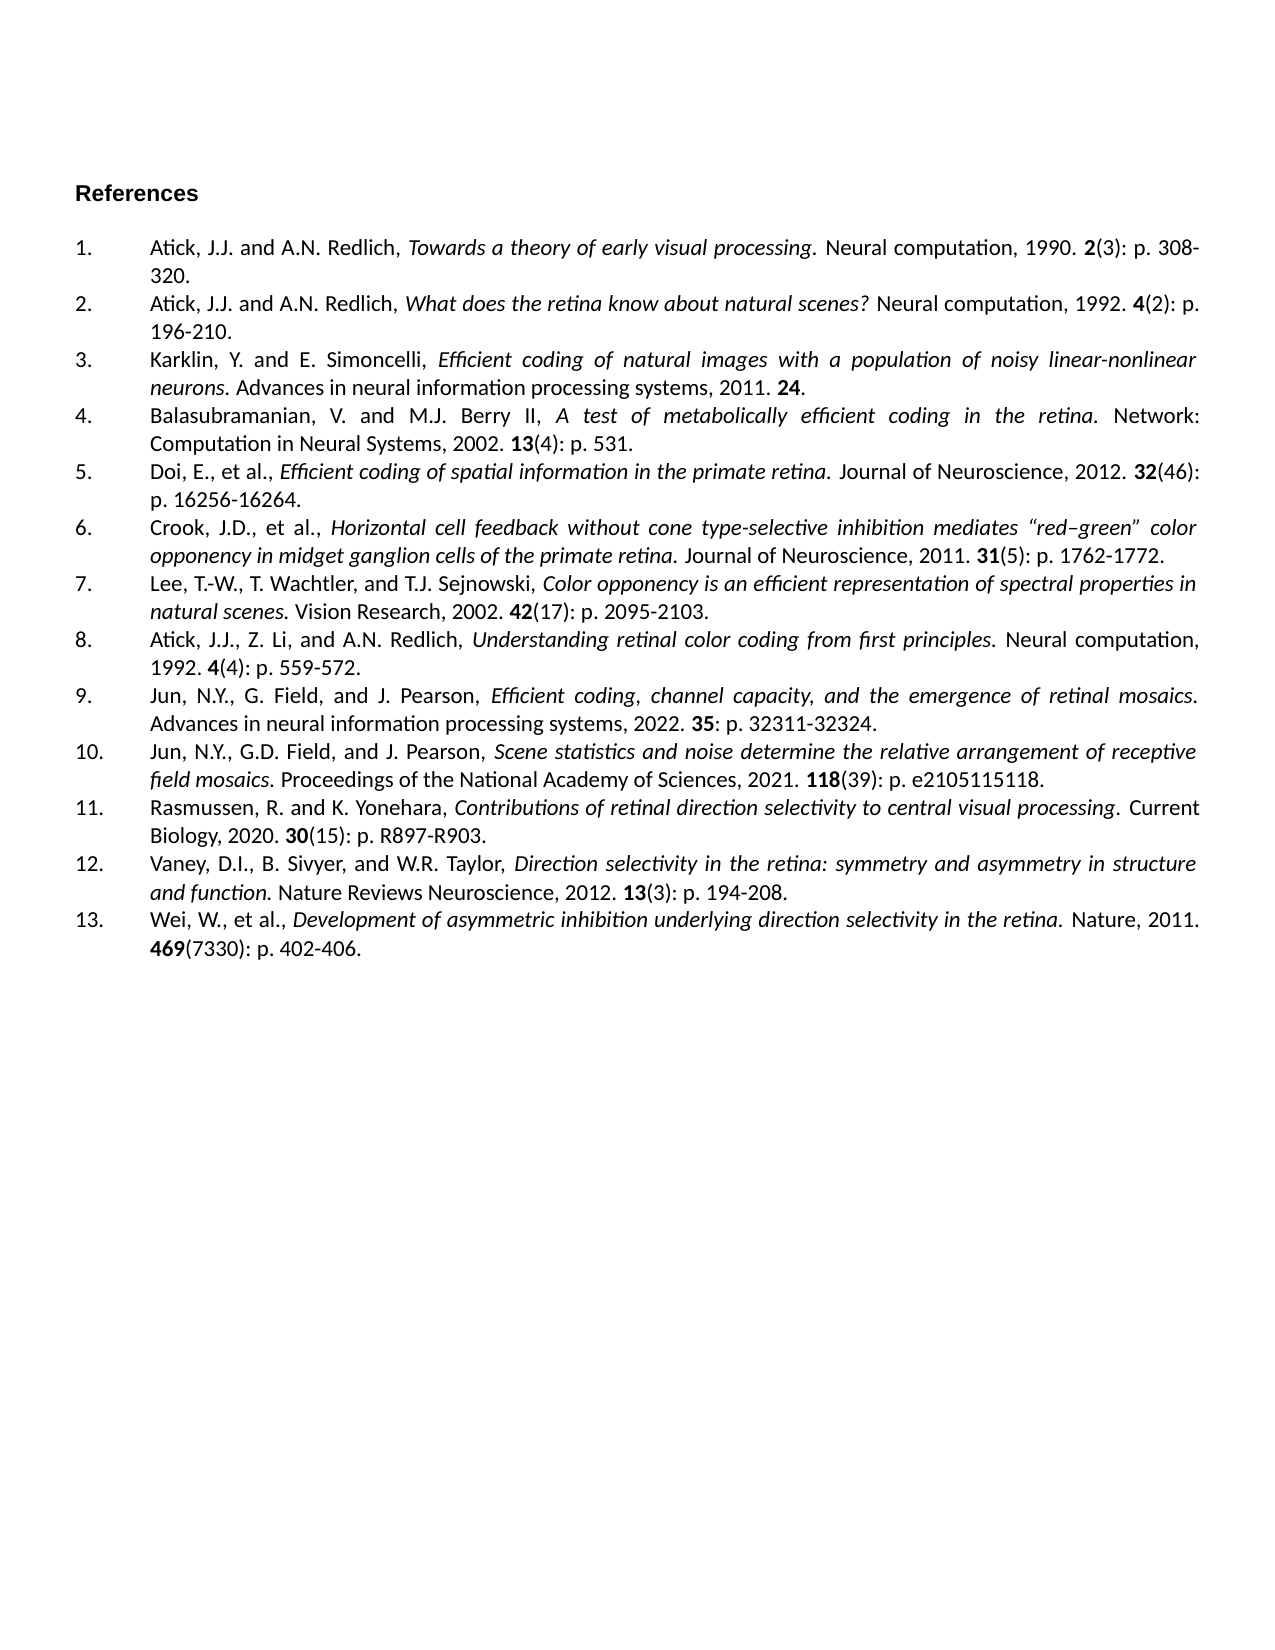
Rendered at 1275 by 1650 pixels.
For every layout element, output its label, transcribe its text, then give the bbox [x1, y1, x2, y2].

text 10. Jun, N.Y., G.D. Field, and J. Pearson, Scene statistics and noise determine the relative arrangement of receptive field mosaics. Proceedings of the National Academy of Sciences, 2021. 118(39): p. e2105115118. [75, 737, 1200, 793]
text 2. Atick, J.J. and A.N. Redlich, What does the retina know about natural scenes? Neural computation, 1992. 4(2): p. 196-210. [75, 289, 1200, 345]
text 13. Wei, W., et al., Development of asymmetric inhibition underlying direction selectivity in the retina. Nature, 2011. 469(7330): p. 402-406. [75, 906, 1200, 962]
text 3. Karklin, Y. and E. Simoncelli, Efficient coding of natural images with a population of noisy linear-nonlinear neurons. Advances in neural information processing systems, 2011. 24. [75, 345, 1200, 401]
text 4. Balasubramanian, V. and M.J. Berry II, A test of metabolically efficient coding in the retina. Network: Computation in Neural Systems, 2002. 13(4): p. 531. [75, 401, 1200, 457]
text 9. Jun, N.Y., G. Field, and J. Pearson, Efficient coding, channel capacity, and the emergence of retinal mosaics. Advances in neural information processing systems, 2022. 35: p. 32311-32324. [75, 681, 1200, 737]
text 6. Crook, J.D., et al., Horizontal cell feedback without cone type-selective inhibition mediates “red–green” color opponency in midget ganglion cells of the primate retina. Journal of Neuroscience, 2011. 31(5): p. 1762-1772. [75, 513, 1200, 569]
text References [75, 180, 1200, 207]
text 7. Lee, T.-W., T. Wachtler, and T.J. Sejnowski, Color opponency is an efficient representation of spectral properties in natural scenes. Vision Research, 2002. 42(17): p. 2095-2103. [75, 569, 1200, 625]
text 12. Vaney, D.I., B. Sivyer, and W.R. Taylor, Direction selectivity in the retina: symmetry and asymmetry in structure and function. Nature Reviews Neuroscience, 2012. 13(3): p. 194-208. [75, 849, 1200, 906]
text 5. Doi, E., et al., Efficient coding of spatial information in the primate retina. Journal of Neuroscience, 2012. 32(46): p. 16256-16264. [75, 457, 1200, 513]
text 1. Atick, J.J. and A.N. Redlich, Towards a theory of early visual processing. Neural computation, 1990. 2(3): p. 308-320. [75, 233, 1200, 289]
text 8. Atick, J.J., Z. Li, and A.N. Redlich, Understanding retinal color coding from first principles. Neural computation, 1992. 4(4): p. 559-572. [75, 625, 1200, 681]
text 11. Rasmussen, R. and K. Yonehara, Contributions of retinal direction selectivity to central visual processing. Current Biology, 2020. 30(15): p. R897-R903. [75, 793, 1200, 849]
